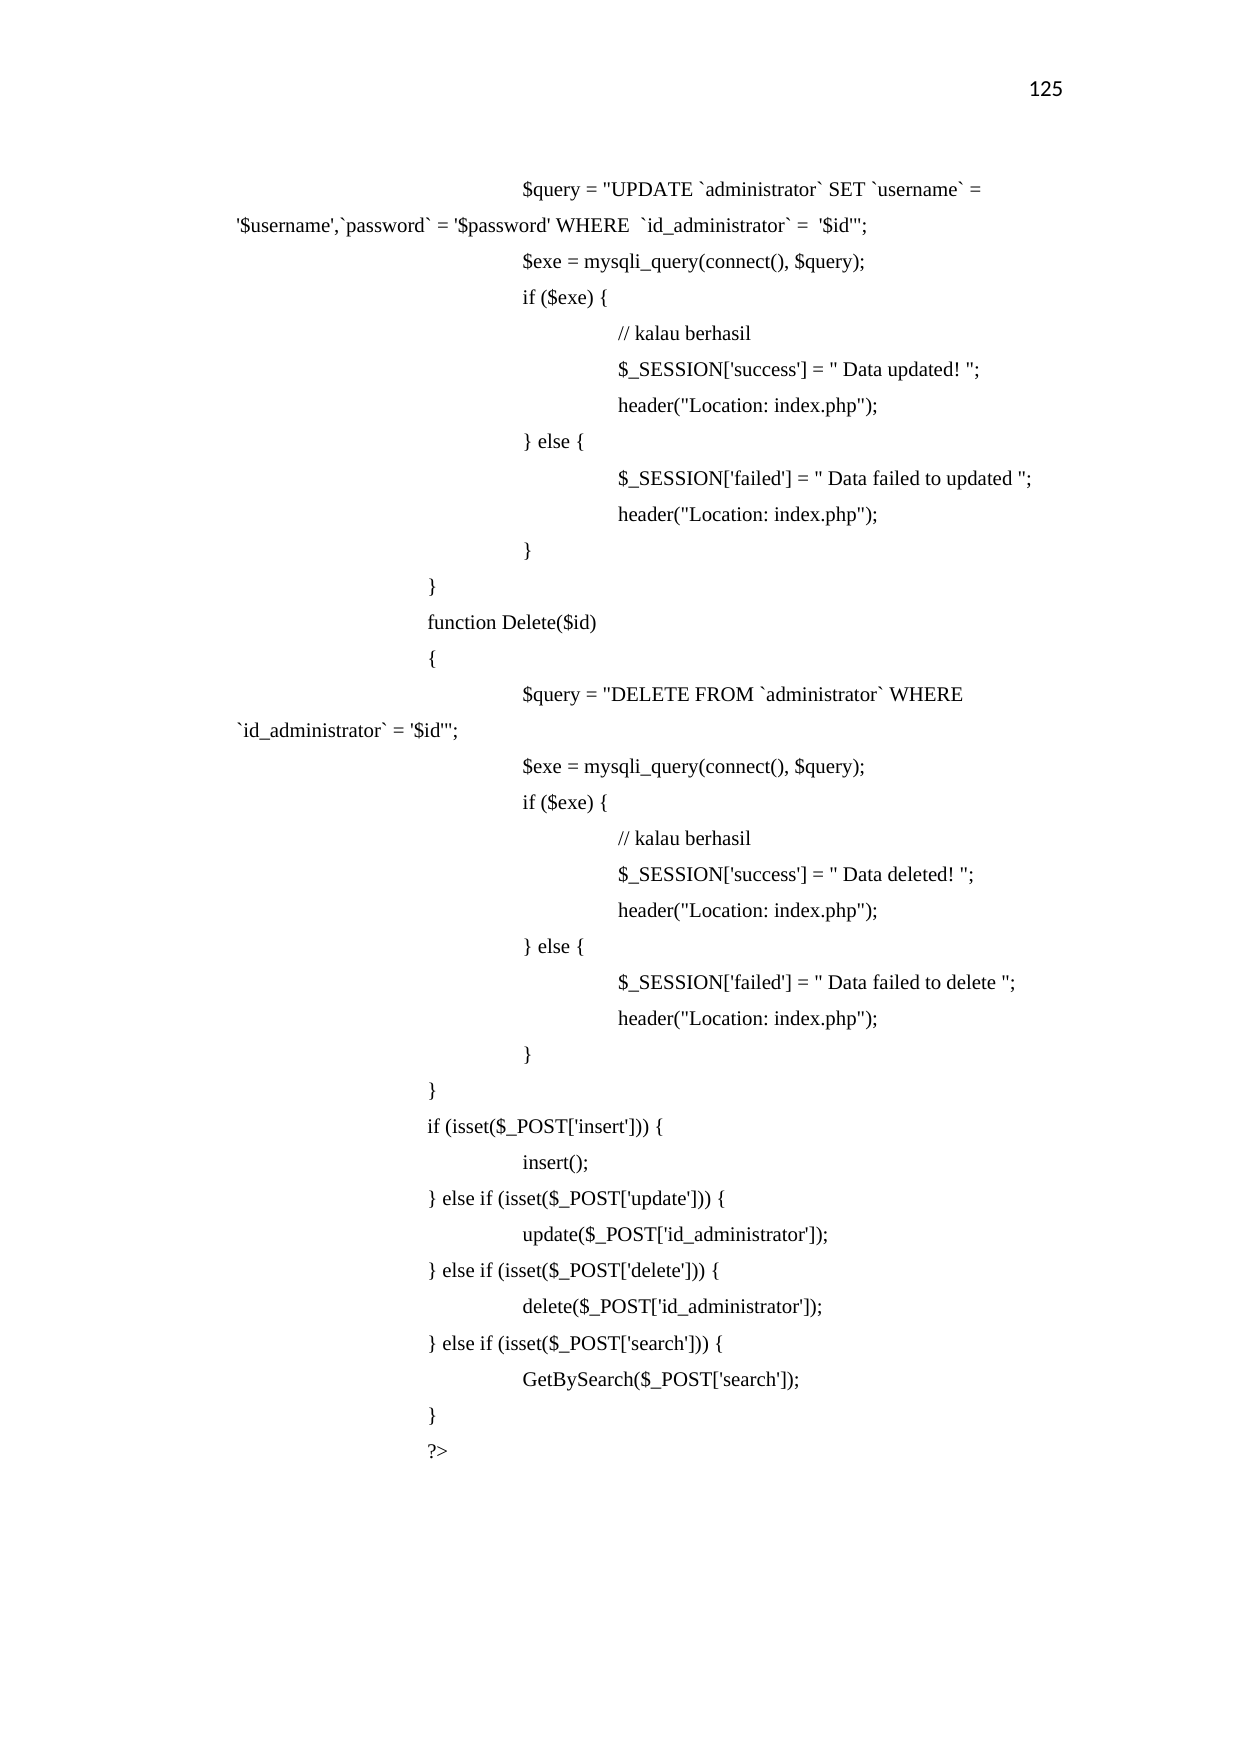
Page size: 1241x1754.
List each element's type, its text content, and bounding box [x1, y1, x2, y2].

text $exe = mysqli_query(connect(), $query); [236, 249, 1063, 273]
text } [236, 574, 1063, 598]
text $exe = mysqli_query(connect(), $query); [236, 754, 1063, 778]
text } [236, 1078, 1063, 1102]
text $query = "UPDATE `administrator` SET `username` = '$username',`password` = '$password' WHERE `id_administrator` = '$id'"; [236, 177, 1063, 237]
text if (isset($_POST['insert'])) { [236, 1114, 1063, 1138]
text function Delete($id) [236, 610, 1063, 634]
text header("Location: index.php"); [236, 1006, 1063, 1030]
text // kalau berhasil [236, 321, 1063, 345]
text } else if (isset($_POST['delete'])) { [236, 1258, 1063, 1282]
text $_SESSION['failed'] = " Data failed to delete "; [236, 970, 1063, 994]
text $_SESSION['success'] = " Data updated! "; [236, 357, 1063, 381]
text header("Location: index.php"); [236, 502, 1063, 526]
text } [236, 1403, 1063, 1427]
text } else if (isset($_POST['search'])) { [236, 1331, 1063, 1354]
text // kalau berhasil [236, 826, 1063, 850]
text header("Location: index.php"); [236, 393, 1063, 417]
text header("Location: index.php"); [236, 898, 1063, 922]
text insert(); [236, 1150, 1063, 1174]
text if ($exe) { [236, 790, 1063, 814]
text if ($exe) { [236, 285, 1063, 309]
text } [236, 1042, 1063, 1066]
text update($_POST['id_administrator']); [236, 1222, 1063, 1246]
text } else { [236, 429, 1063, 453]
text GetBySearch($_POST['search']); [236, 1367, 1063, 1391]
text } [236, 538, 1063, 562]
text ?> [236, 1439, 1063, 1463]
text $query = "DELETE FROM `administrator` WHERE `id_administrator` = '$id'"; [236, 682, 1063, 742]
text } else if (isset($_POST['update'])) { [236, 1186, 1063, 1210]
text $_SESSION['success'] = " Data deleted! "; [236, 862, 1063, 886]
text { [236, 646, 1063, 670]
text delete($_POST['id_administrator']); [236, 1294, 1063, 1318]
text $_SESSION['failed'] = " Data failed to updated "; [236, 466, 1063, 489]
text } else { [236, 934, 1063, 958]
